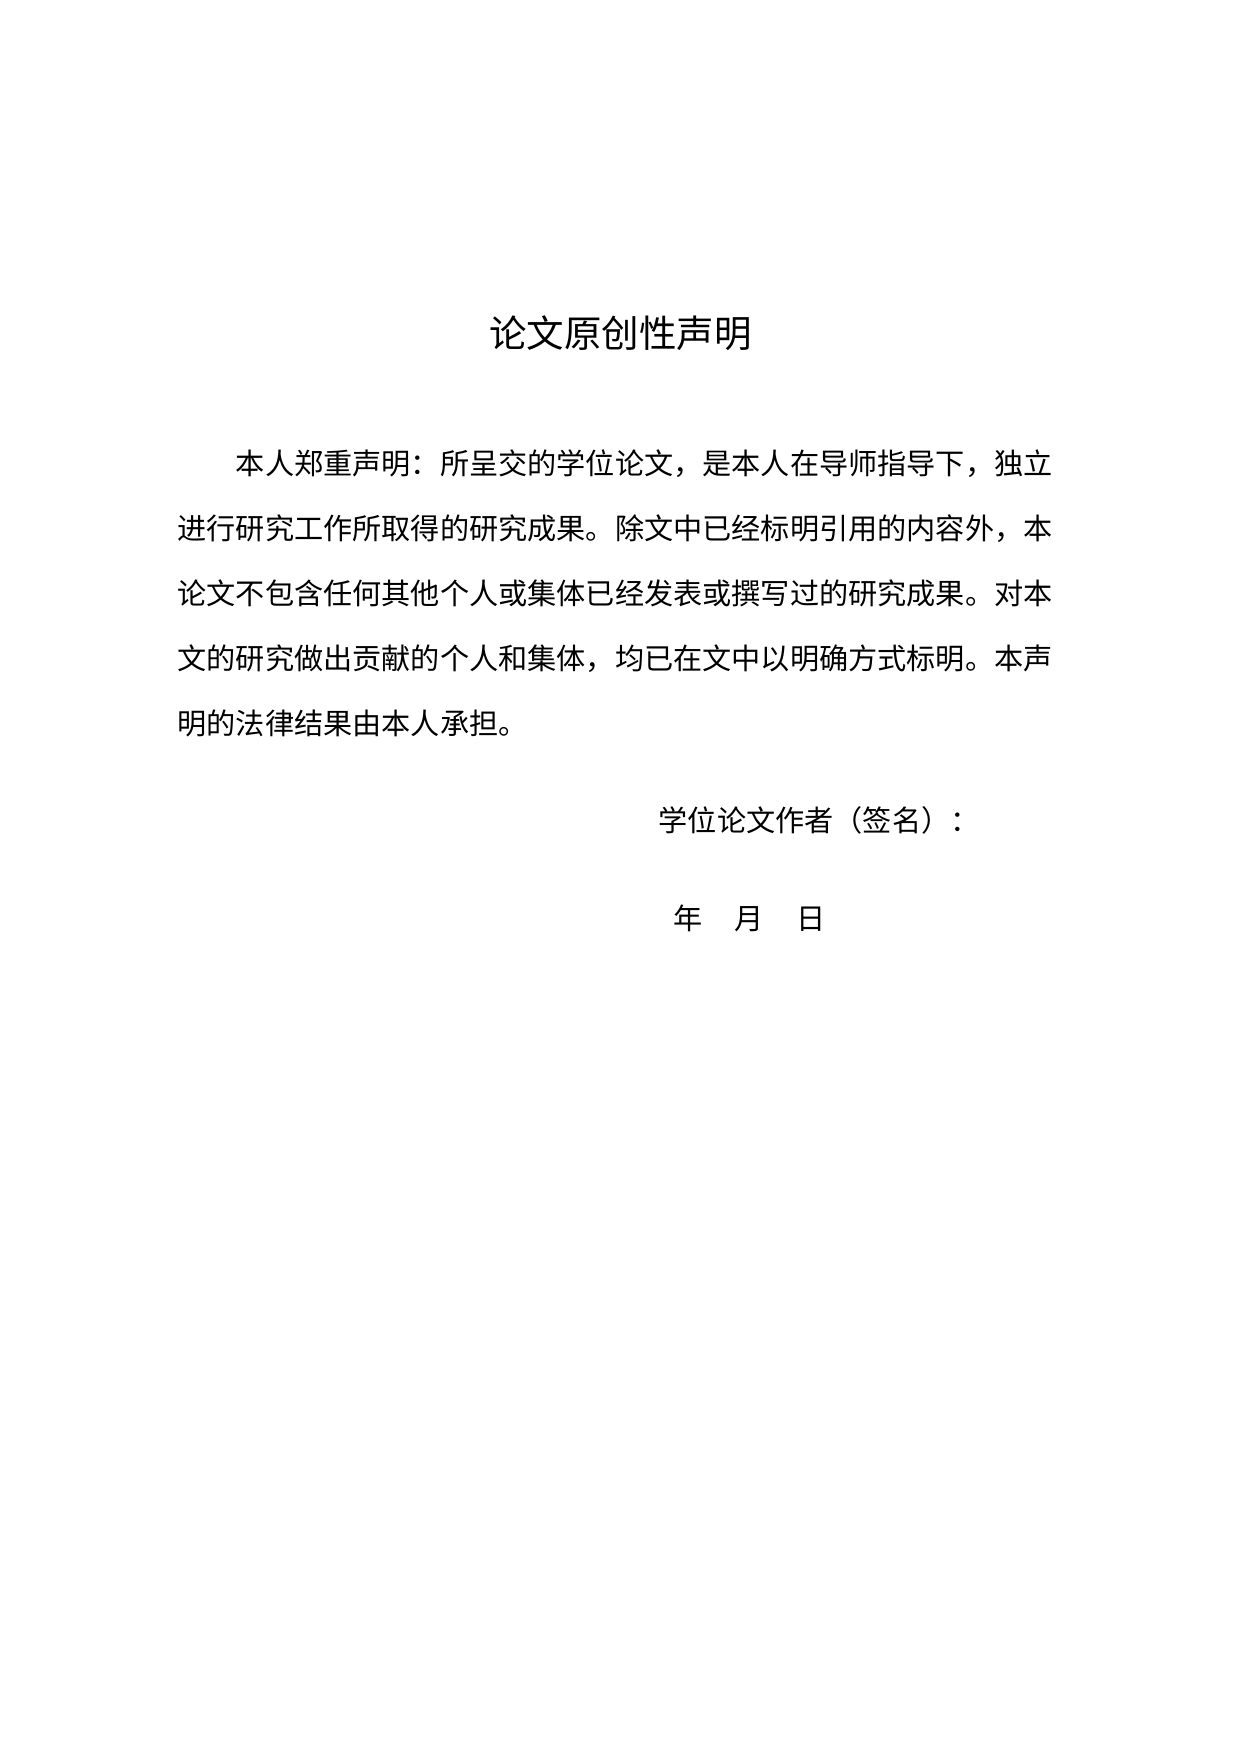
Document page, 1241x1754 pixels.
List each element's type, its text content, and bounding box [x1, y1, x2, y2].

text 年 月 日 [177, 884, 1063, 949]
text 学位论文作者（签名）： [177, 786, 1063, 851]
text 论文原创性声明 [177, 299, 1063, 364]
text 本人郑重声明：所呈交的学位论文，是本人在导师指导下，独立进行研究工作所取得的研究成果。除文中已经标明引用的内容外，本论文不包含任何其他个人或集体已经发表或撰写过的研究成果。对本文的研究做出贡献的个人和集体，均已在文中以明确方式标明。本声明的法律结果由本人承担。 [177, 429, 1063, 754]
